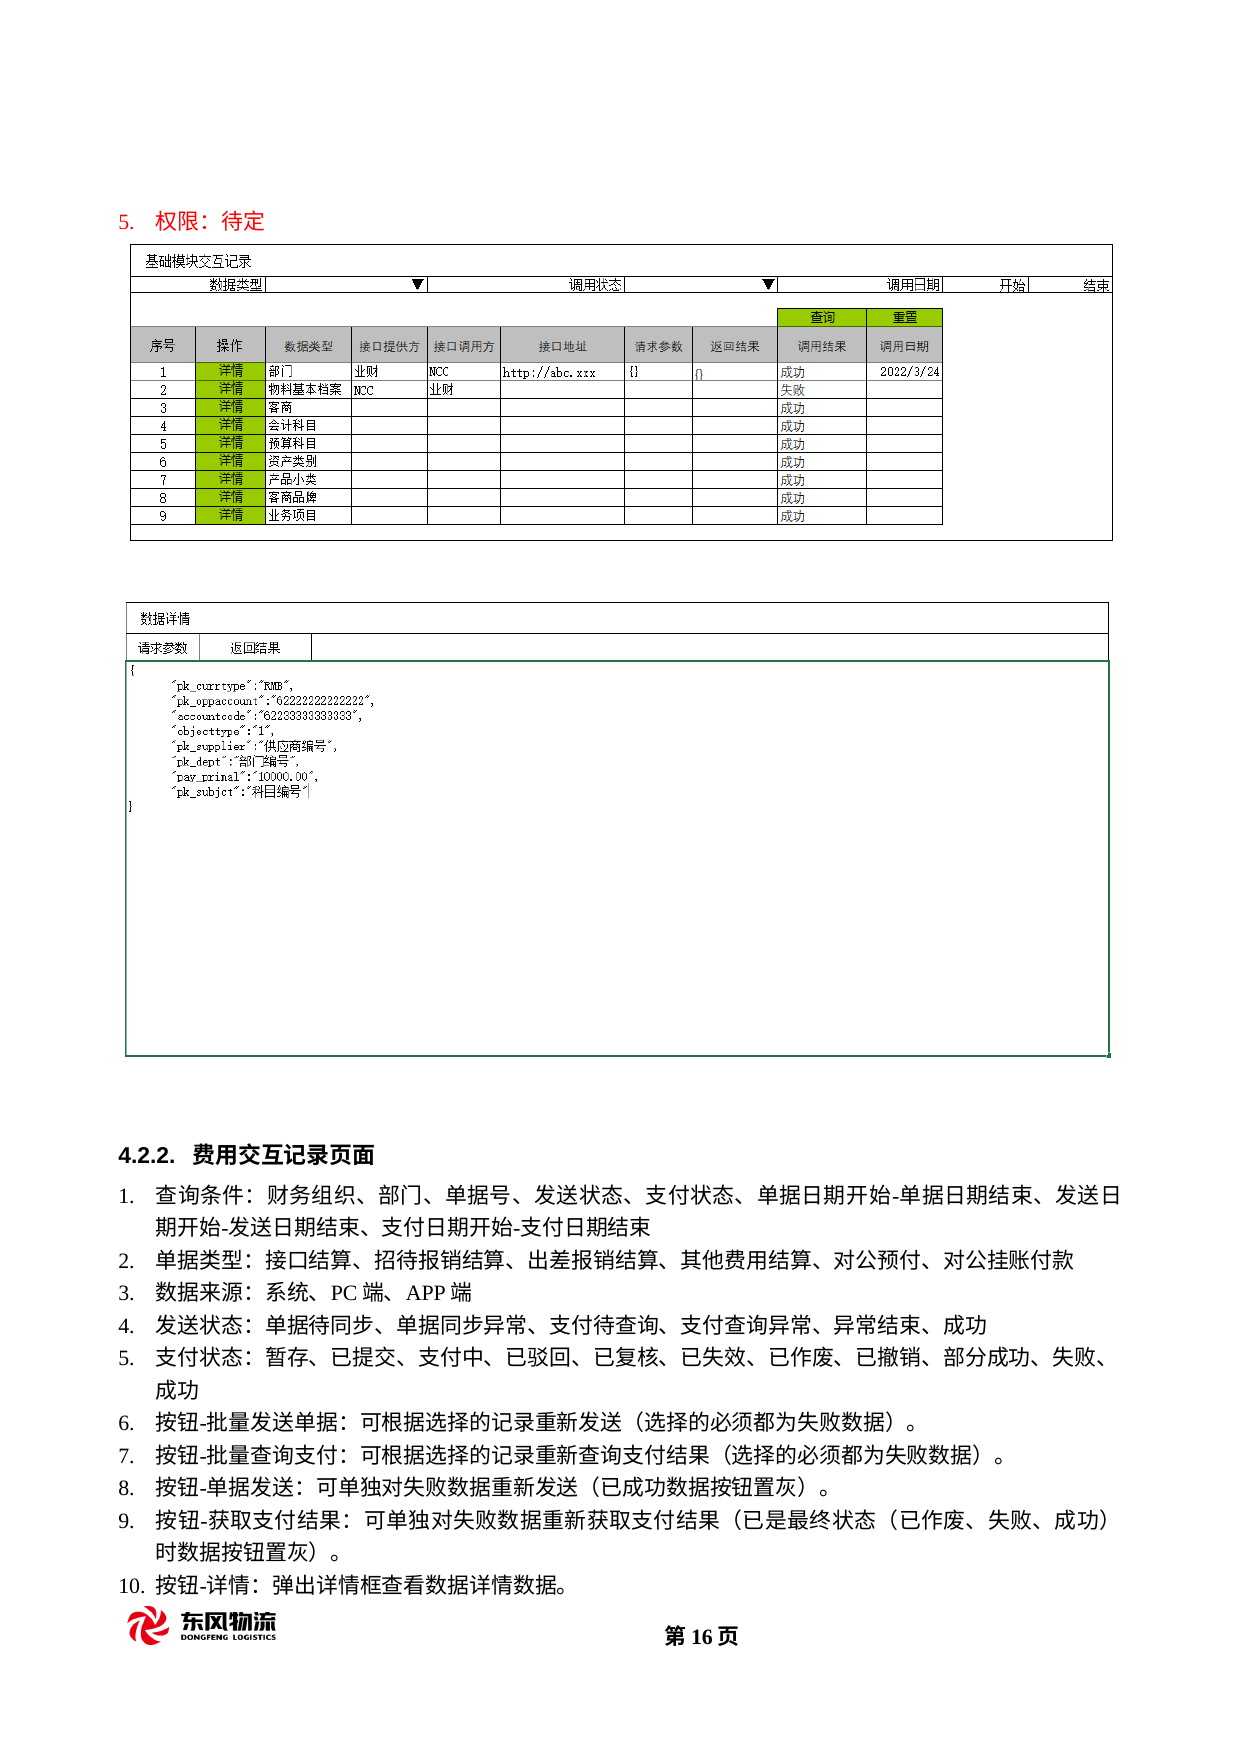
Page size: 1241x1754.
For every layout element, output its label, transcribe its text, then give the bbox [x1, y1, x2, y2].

list 数据来源：系统、PC端、APP端 [118, 1275, 1122, 1307]
list 按钮-获取支付结果：可单独对失败数据重新获取支付结果（已是最终状态（已作废、失败、成功）时数据按钮置灰）。 [118, 1502, 1122, 1567]
list 权限：待定 [118, 203, 1122, 236]
picture [118, 593, 1123, 1069]
list 查询条件：财务组织、部门、单据号、发送状态、支付状态、单据日期开始-单据日期结束、发送日期开始-发送日期结束、支付日期开始-支付日期结束 [118, 1177, 1122, 1242]
list 单据类型：接口结算、招待报销结算、出差报销结算、其他费用结算、对公预付、对公挂账付款 [118, 1242, 1122, 1275]
list 发送状态：单据待同步、单据同步异常、支付待查询、支付查询异常、异常结束、成功 [118, 1307, 1122, 1340]
list 按钮-单据发送：可单独对失败数据重新发送（已成功数据按钮置灰）。 [118, 1470, 1122, 1502]
list 按钮-批量发送单据：可根据选择的记录重新发送（选择的必须都为失败数据）。 [118, 1405, 1122, 1437]
list 支付状态：暂存、已提交、支付中、已驳回、已复核、已失效、已作废、已撤销、部分成功、失败、成功 [118, 1340, 1122, 1405]
subtitle 费用交互记录页面 [118, 1138, 1122, 1171]
list 按钮-批量查询支付：可根据选择的记录重新查询支付结果（选择的必须都为失败数据）。 [118, 1437, 1122, 1470]
picture [127, 1606, 276, 1645]
picture [118, 236, 1123, 545]
list 按钮-详情：弹出详情框查看数据详情数据。 [118, 1567, 1122, 1600]
